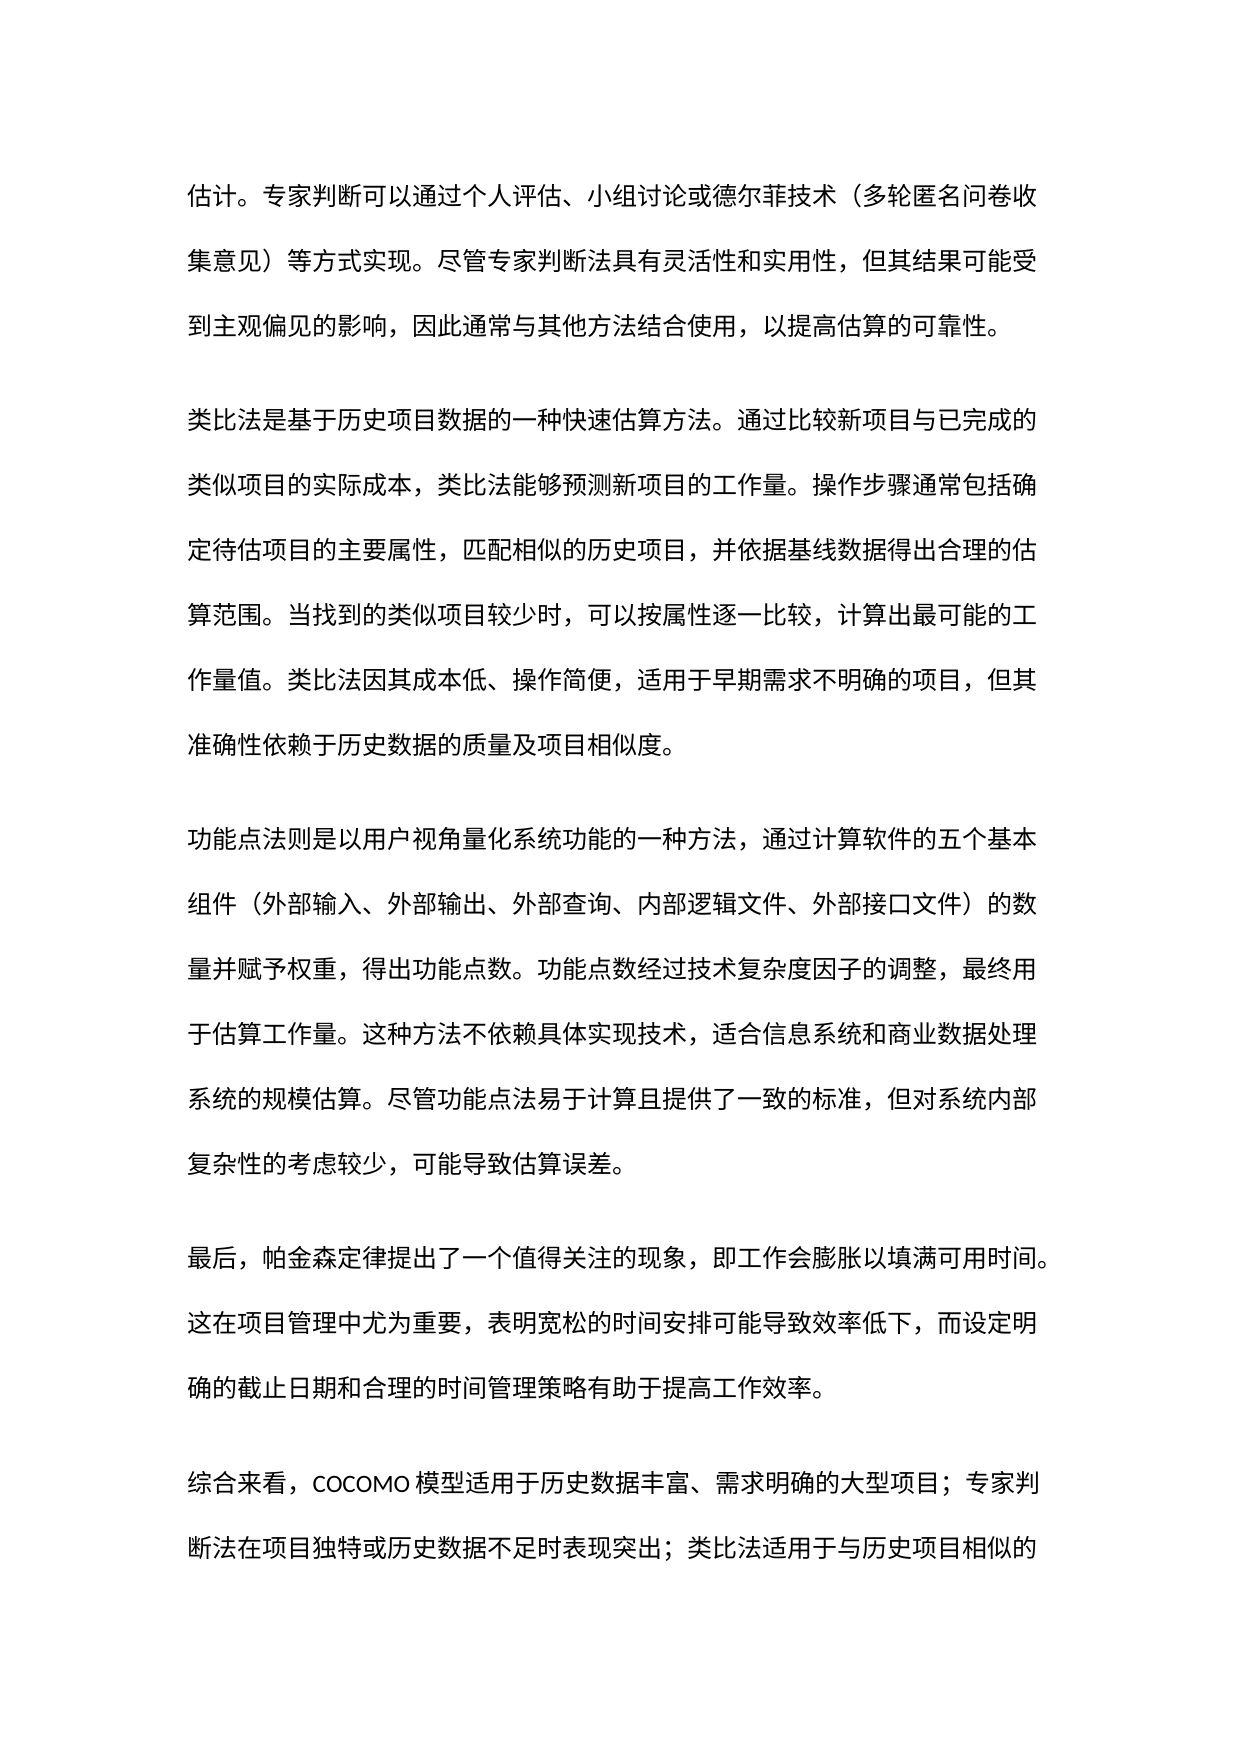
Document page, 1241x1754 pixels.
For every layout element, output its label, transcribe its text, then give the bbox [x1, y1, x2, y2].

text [187, 162, 1053, 357]
text 最后，帕金森定律提出了一个值得关注的现象，即工作会膨胀以填满可用时间。这在项目管理中尤为重要，表明宽松的时间安排可能导致效率低下，而设定明确的截止日期和合理的时间管理策略有助于提高工作效率。 [187, 1224, 1053, 1419]
text 功能点法则是以用户视角量化系统功能的一种方法，通过计算软件的五个基本组件（外部输入、外部输出、外部查询、内部逻辑文件、外部接口文件）的数量并赋予权重，得出功能点数。功能点数经过技术复杂度因子的调整，最终用于估算工作量。这种方法不依赖具体实现技术，适合信息系统和商业数据处理系统的规模估算。尽管功能点法易于计算且提供了一致的标准，但对系统内部复杂性的考虑较少，可能导致估算误差。 [187, 805, 1053, 1195]
text 类比法是基于历史项目数据的一种快速估算方法。通过比较新项目与已完成的类似项目的实际成本，类比法能够预测新项目的工作量。操作步骤通常包括确定待估项目的主要属性，匹配相似的历史项目，并依据基线数据得出合理的估算范围。当找到的类似项目较少时，可以按属性逐一比较，计算出最可能的工作量值。类比法因其成本低、操作简便，适用于早期需求不明确的项目，但其准确性依赖于历史数据的质量及项目相似度。 [187, 386, 1053, 776]
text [187, 1449, 1053, 1579]
